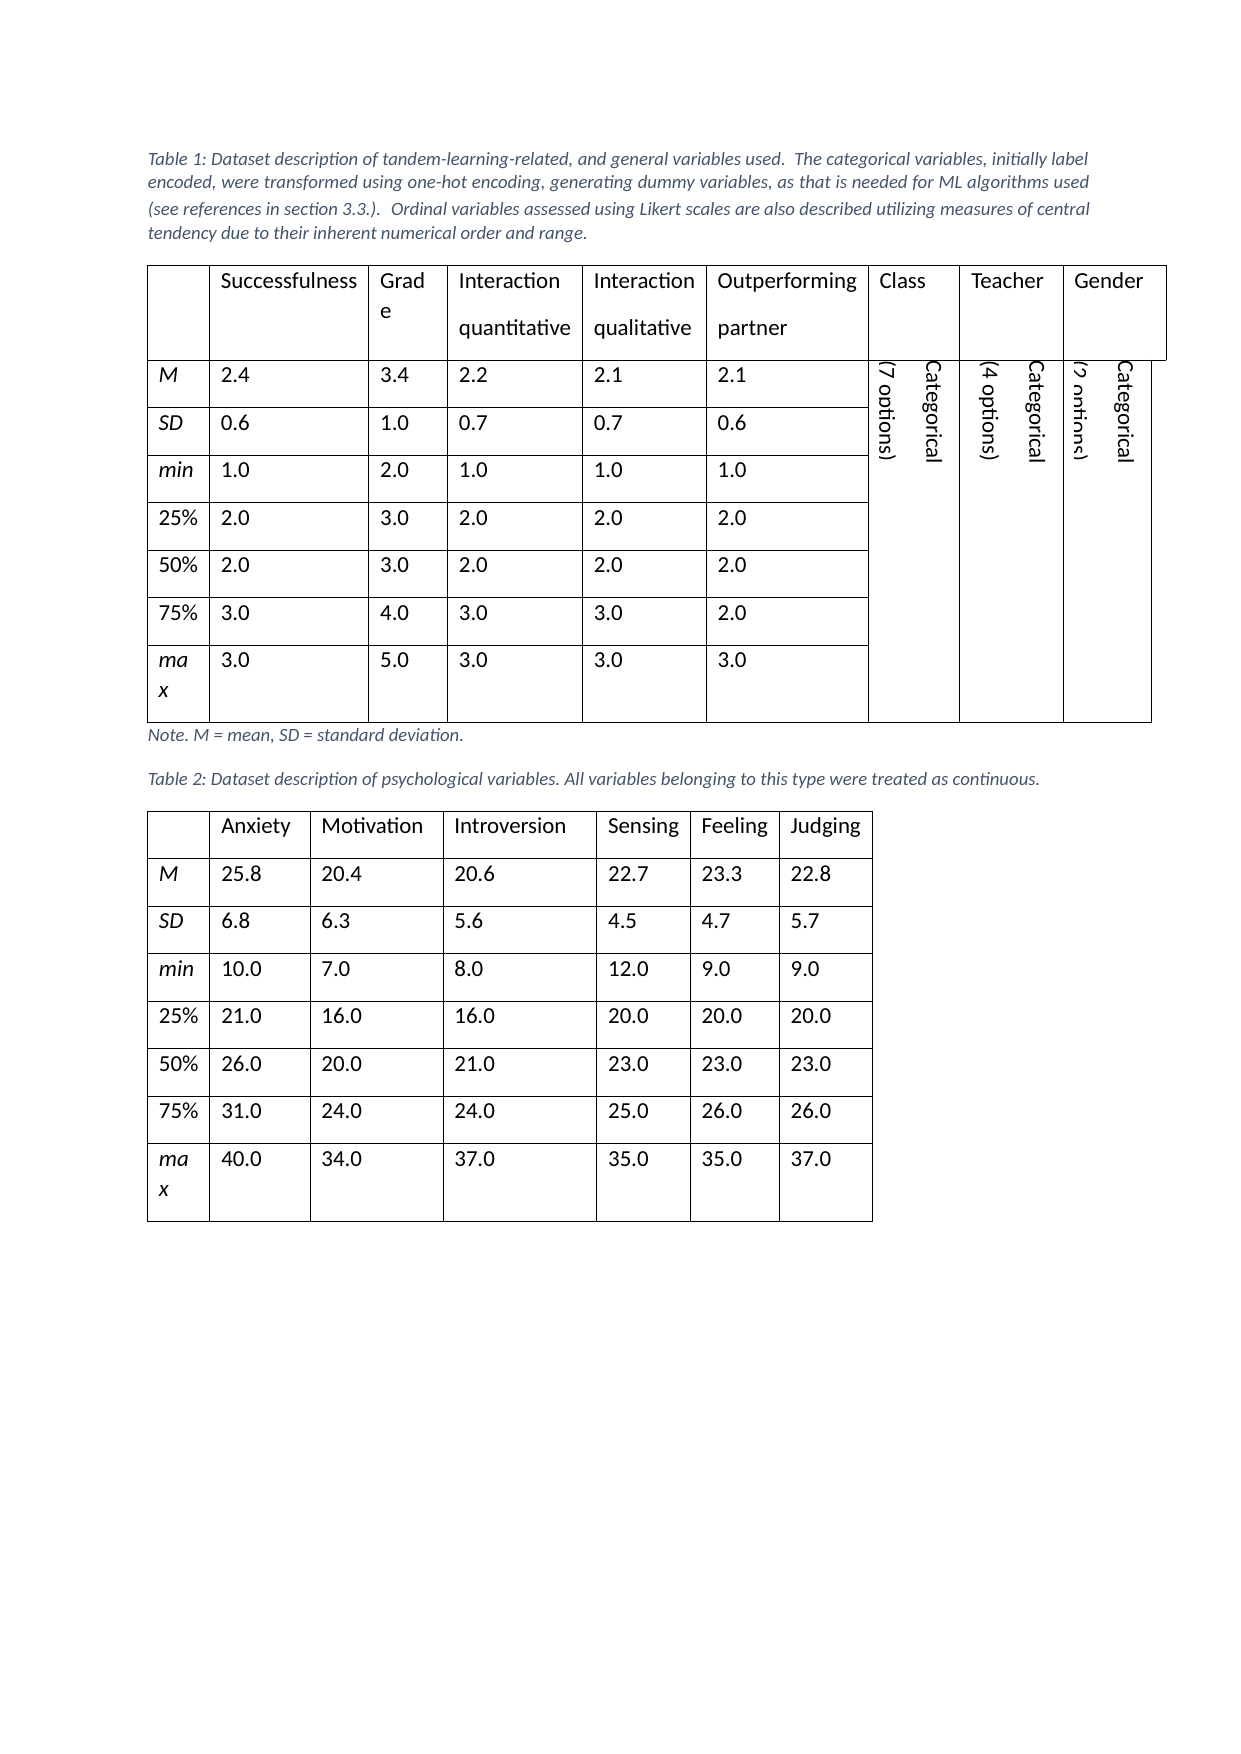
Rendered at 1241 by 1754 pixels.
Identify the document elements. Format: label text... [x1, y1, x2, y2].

table_cell 0.7 [583, 408, 706, 454]
table_cell Categorical (2 options) [1064, 361, 1151, 722]
table_cell 1.0 [210, 456, 368, 502]
table_cell 1.0 [583, 456, 706, 502]
table_cell 1.0 [707, 456, 868, 502]
table_cell 37.0 [780, 1144, 872, 1221]
table_cell 21.0 [444, 1049, 596, 1096]
table_cell 26.0 [780, 1097, 872, 1143]
table_cell SD [148, 907, 209, 953]
table_cell 16.0 [444, 1002, 596, 1048]
table_cell 25% [148, 1002, 209, 1048]
table_cell Categorical (4 options) [960, 361, 1063, 722]
table_cell 0.6 [210, 408, 368, 454]
table_cell 2.0 [210, 551, 368, 597]
table_header Class [869, 266, 959, 359]
table_cell 5.6 [444, 907, 596, 953]
table_cell 3.0 [707, 646, 868, 722]
table_cell min [148, 456, 209, 502]
table_cell 0.6 [707, 408, 868, 454]
table_cell 4.5 [597, 907, 690, 953]
table_cell 1.0 [448, 456, 582, 502]
table_cell 16.0 [311, 1002, 443, 1048]
table_header Grade [369, 266, 447, 359]
table_cell 12.0 [597, 954, 690, 1001]
table_cell 25.0 [597, 1097, 690, 1143]
table_cell 21.0 [210, 1002, 310, 1048]
table_header Interaction quantitative [448, 266, 582, 359]
table_cell 3.0 [369, 551, 447, 597]
table_cell 25.8 [210, 859, 310, 906]
table_cell 3.0 [210, 598, 368, 644]
table_cell 0.7 [448, 408, 582, 454]
table_header Feeling [691, 812, 779, 858]
table_header Motivation [311, 812, 443, 858]
table_cell 9.0 [691, 954, 779, 1001]
table_cell 3.0 [448, 598, 582, 644]
table_cell 6.8 [210, 907, 310, 953]
table_cell 2.1 [707, 361, 868, 407]
table_cell 37.0 [444, 1144, 596, 1221]
table_cell SD [148, 408, 209, 454]
table_cell 20.0 [597, 1002, 690, 1048]
table_cell 10.0 [210, 954, 310, 1001]
table_cell 2.0 [707, 598, 868, 644]
table_header [148, 812, 209, 858]
table_cell 35.0 [691, 1144, 779, 1221]
table_cell 20.0 [780, 1002, 872, 1048]
table_header Outperforming partner [707, 266, 868, 359]
table_cell 3.0 [583, 646, 706, 722]
table_cell 3.0 [210, 646, 368, 722]
table_cell M [148, 361, 209, 407]
table_cell 2.2 [448, 361, 582, 407]
table_cell 2.1 [583, 361, 706, 407]
table_cell 3.0 [583, 598, 706, 644]
table_cell 23.0 [780, 1049, 872, 1096]
table_cell 20.0 [311, 1049, 443, 1096]
table_cell 5.7 [780, 907, 872, 953]
table_cell 20.6 [444, 859, 596, 906]
table_cell 3.4 [369, 361, 447, 407]
table_cell M [148, 859, 209, 906]
table_cell 24.0 [311, 1097, 443, 1143]
table_cell 34.0 [311, 1144, 443, 1221]
table_header Successfulness [210, 266, 368, 359]
table_cell 2.0 [707, 551, 868, 597]
table_header Teacher [960, 266, 1063, 359]
table_header Judging [780, 812, 872, 858]
table_cell 2.0 [583, 503, 706, 549]
table_cell 50% [148, 551, 209, 597]
table_cell 23.3 [691, 859, 779, 906]
table_cell 50% [148, 1049, 209, 1096]
table_cell 8.0 [444, 954, 596, 1001]
table_cell 25% [148, 503, 209, 549]
table_cell 23.0 [597, 1049, 690, 1096]
table_cell 35.0 [597, 1144, 690, 1221]
table_cell 23.0 [691, 1049, 779, 1096]
table_cell 2.0 [448, 503, 582, 549]
table_cell 20.0 [691, 1002, 779, 1048]
table_cell 75% [148, 598, 209, 644]
table_cell 26.0 [210, 1049, 310, 1096]
table_cell 31.0 [210, 1097, 310, 1143]
table_cell 2.0 [210, 503, 368, 549]
table_cell max [148, 646, 209, 722]
table_header Gender [1064, 266, 1166, 359]
table_cell 20.4 [311, 859, 443, 906]
table_cell 2.0 [369, 456, 447, 502]
table_cell 26.0 [691, 1097, 779, 1143]
table_cell 6.3 [311, 907, 443, 953]
table_cell 22.7 [597, 859, 690, 906]
table_cell 3.0 [369, 503, 447, 549]
table_cell 4.0 [369, 598, 447, 644]
table_header [148, 266, 209, 359]
table_cell 75% [148, 1097, 209, 1143]
table_header Sensing [597, 812, 690, 858]
table_cell Categorical (7 options) [869, 361, 959, 722]
table_cell max [148, 1144, 209, 1221]
table_cell 24.0 [444, 1097, 596, 1143]
table_cell 3.0 [448, 646, 582, 722]
table_cell 2.4 [210, 361, 368, 407]
table_cell 22.8 [780, 859, 872, 906]
table_header Anxiety [210, 812, 310, 858]
table_cell 4.7 [691, 907, 779, 953]
table_cell 2.0 [583, 551, 706, 597]
table_cell 1.0 [369, 408, 447, 454]
table_header Introversion [444, 812, 596, 858]
text Note. M = mean, SD = standard deviation. [148, 723, 1093, 746]
table_header Interaction qualitative [583, 266, 706, 359]
table_cell 2.0 [707, 503, 868, 549]
table_cell 2.0 [448, 551, 582, 597]
table_cell 40.0 [210, 1144, 310, 1221]
table_cell 7.0 [311, 954, 443, 1001]
table_cell 5.0 [369, 646, 447, 722]
table_cell 9.0 [780, 954, 872, 1001]
table_cell min [148, 954, 209, 1001]
